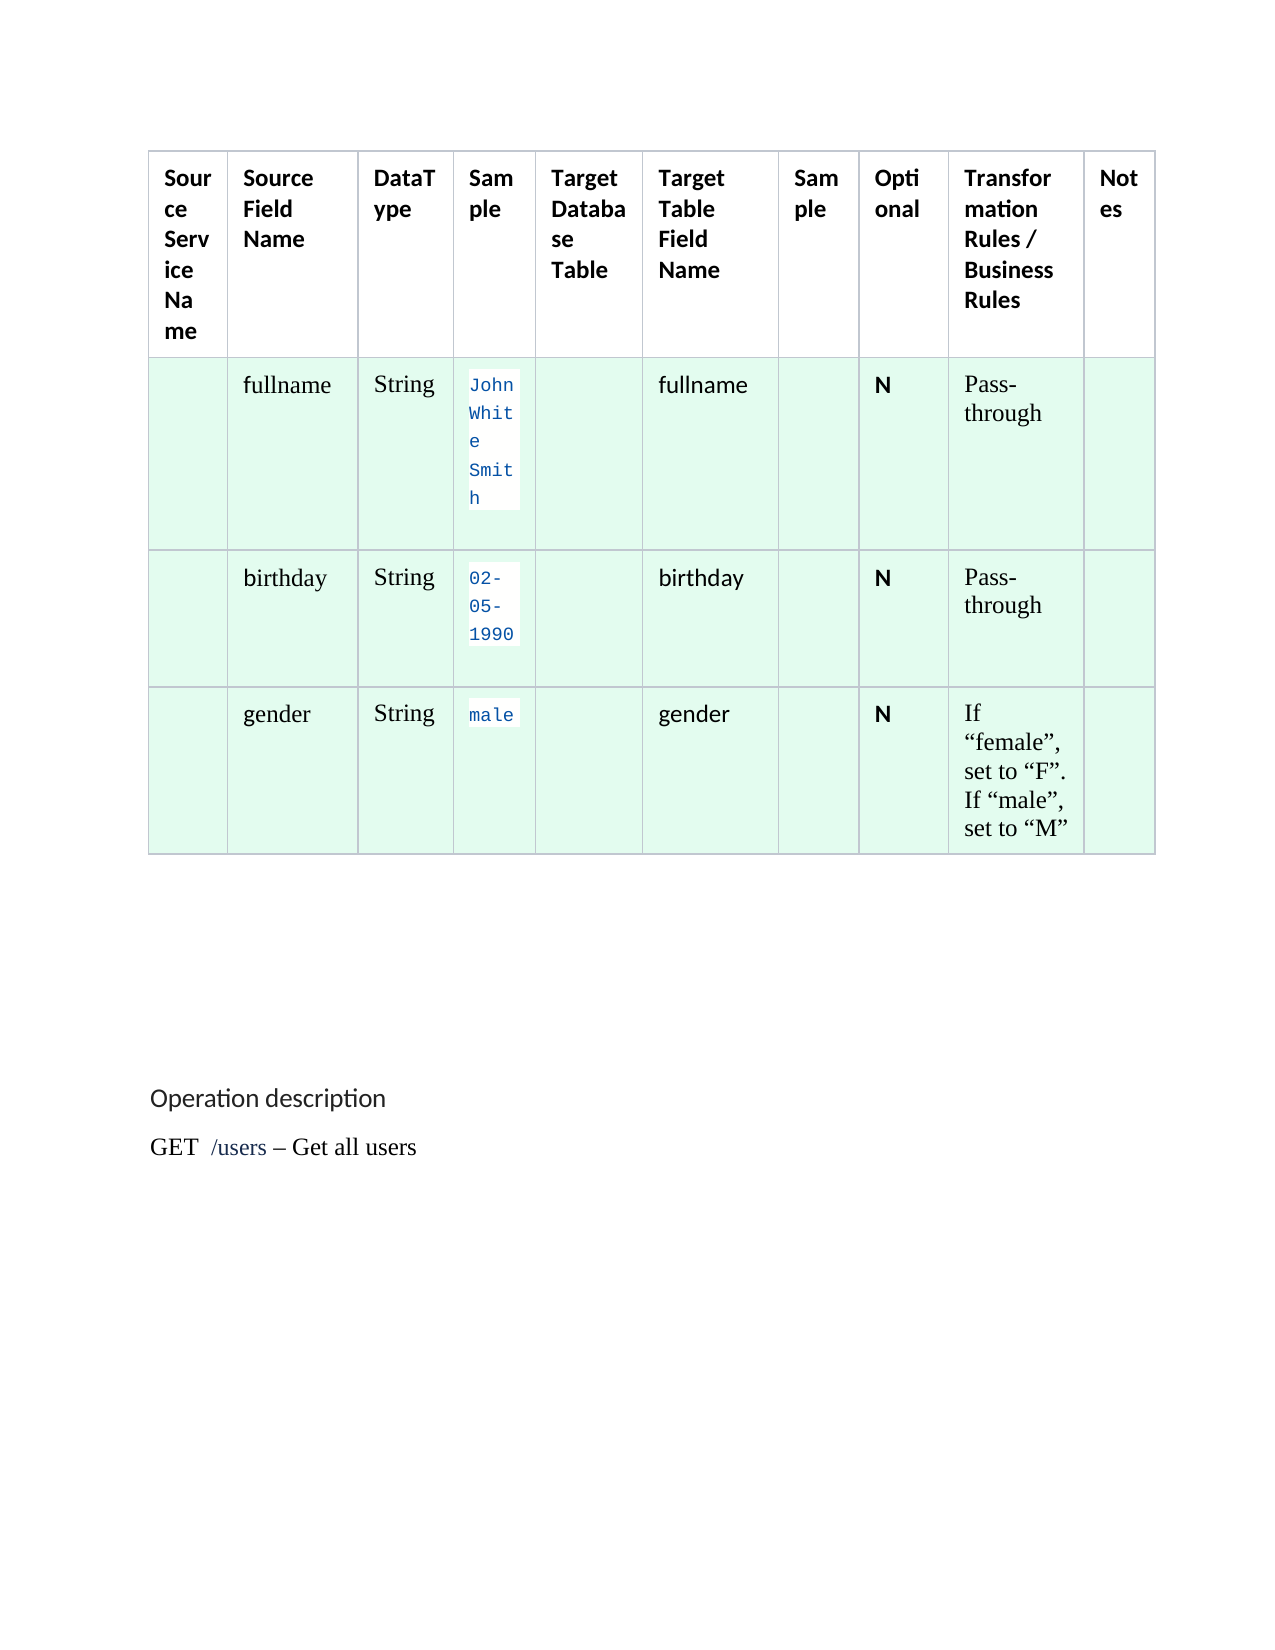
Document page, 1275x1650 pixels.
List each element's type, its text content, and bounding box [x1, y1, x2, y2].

text GET /users – Get all users [150, 1132, 1125, 1161]
table_cell If “female”, set to “F”. If “male”, set to “M” [949, 688, 1083, 853]
table_cell gender [228, 688, 357, 853]
table_cell N [860, 688, 948, 853]
table_cell birthday [643, 551, 778, 686]
table_header Sample [454, 152, 535, 357]
table_cell N [860, 358, 948, 549]
table_cell [779, 688, 858, 853]
table_header Sample [779, 152, 858, 357]
table_header Source Service Name [149, 152, 227, 357]
table_cell birthday [228, 551, 357, 686]
table_header Target Database Table [536, 152, 642, 357]
table_header Target Table Field Name [643, 152, 778, 357]
table_cell Pass-through [949, 551, 1083, 686]
table_cell fullname [643, 358, 778, 549]
table_cell fullname [228, 358, 357, 549]
table_cell String [359, 551, 453, 686]
table_cell [536, 688, 642, 853]
table_cell male [454, 688, 535, 853]
table_cell gender [643, 688, 778, 853]
table_cell [1085, 551, 1154, 686]
table_cell String [359, 688, 453, 853]
table_cell John White Smith [454, 358, 535, 549]
table_cell 02-05-1990 [454, 551, 535, 686]
table_cell [1085, 688, 1154, 853]
table_cell [536, 358, 642, 549]
table_header DataType [359, 152, 453, 357]
table_cell [1085, 358, 1154, 549]
table_header Optional [860, 152, 948, 357]
table_header Notes [1085, 152, 1154, 357]
table_header Transformation Rules / Business Rules [949, 152, 1083, 357]
table_cell [536, 551, 642, 686]
table_cell [149, 551, 227, 686]
table_cell Pass-through [949, 358, 1083, 549]
table_cell N [860, 551, 948, 686]
table_cell [779, 358, 858, 549]
table_cell [149, 358, 227, 549]
table_cell String [359, 358, 453, 549]
table_cell [779, 551, 858, 686]
table_cell [149, 688, 227, 853]
table_header Source Field Name [228, 152, 357, 357]
subtitle Operation description [150, 1081, 1125, 1114]
